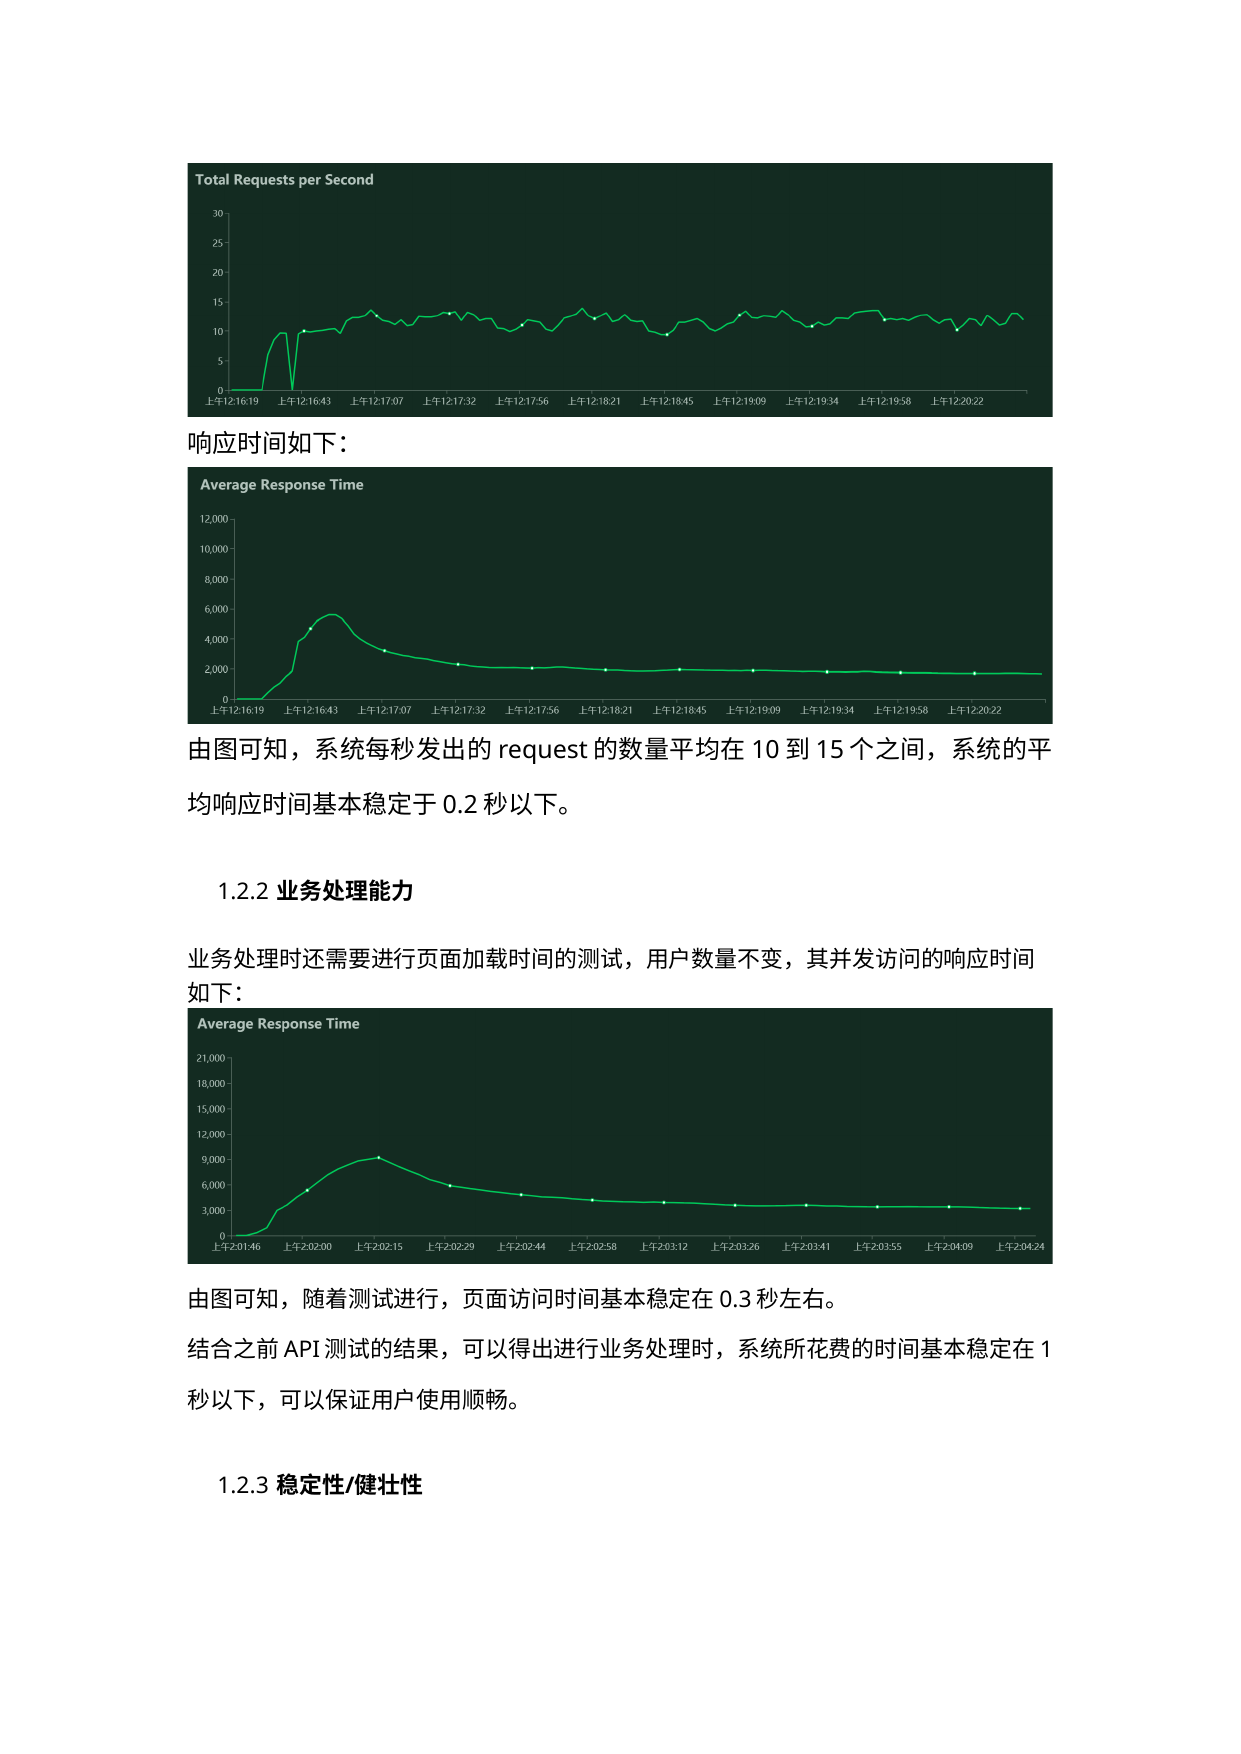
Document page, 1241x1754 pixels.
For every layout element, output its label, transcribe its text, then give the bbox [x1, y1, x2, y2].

text 响应时间如下： [187, 423, 1053, 460]
text 由图可知，随着测试进行，页面访问时间基本稳定在0.3秒左右。 [187, 1280, 1053, 1314]
text 结合之前API测试的结果，可以得出进行业务处理时，系统所花费的时间基本稳定在1秒以下，可以保证用户使用顺畅。 [187, 1331, 1053, 1416]
picture [187, 163, 1053, 417]
subtitle 稳定性/健壮性 [217, 1466, 1053, 1500]
text 业务处理时还需要进行页面加载时间的测试，用户数量不变，其并发访问的响应时间如下： [187, 941, 1053, 1008]
text 由图可知，系统每秒发出的request的数量平均在10到15个之间，系统的平均响应时间基本稳定于0.2秒以下。 [187, 730, 1053, 821]
picture [187, 1008, 1053, 1264]
subtitle 业务处理能力 [217, 873, 1053, 907]
picture [187, 467, 1053, 724]
